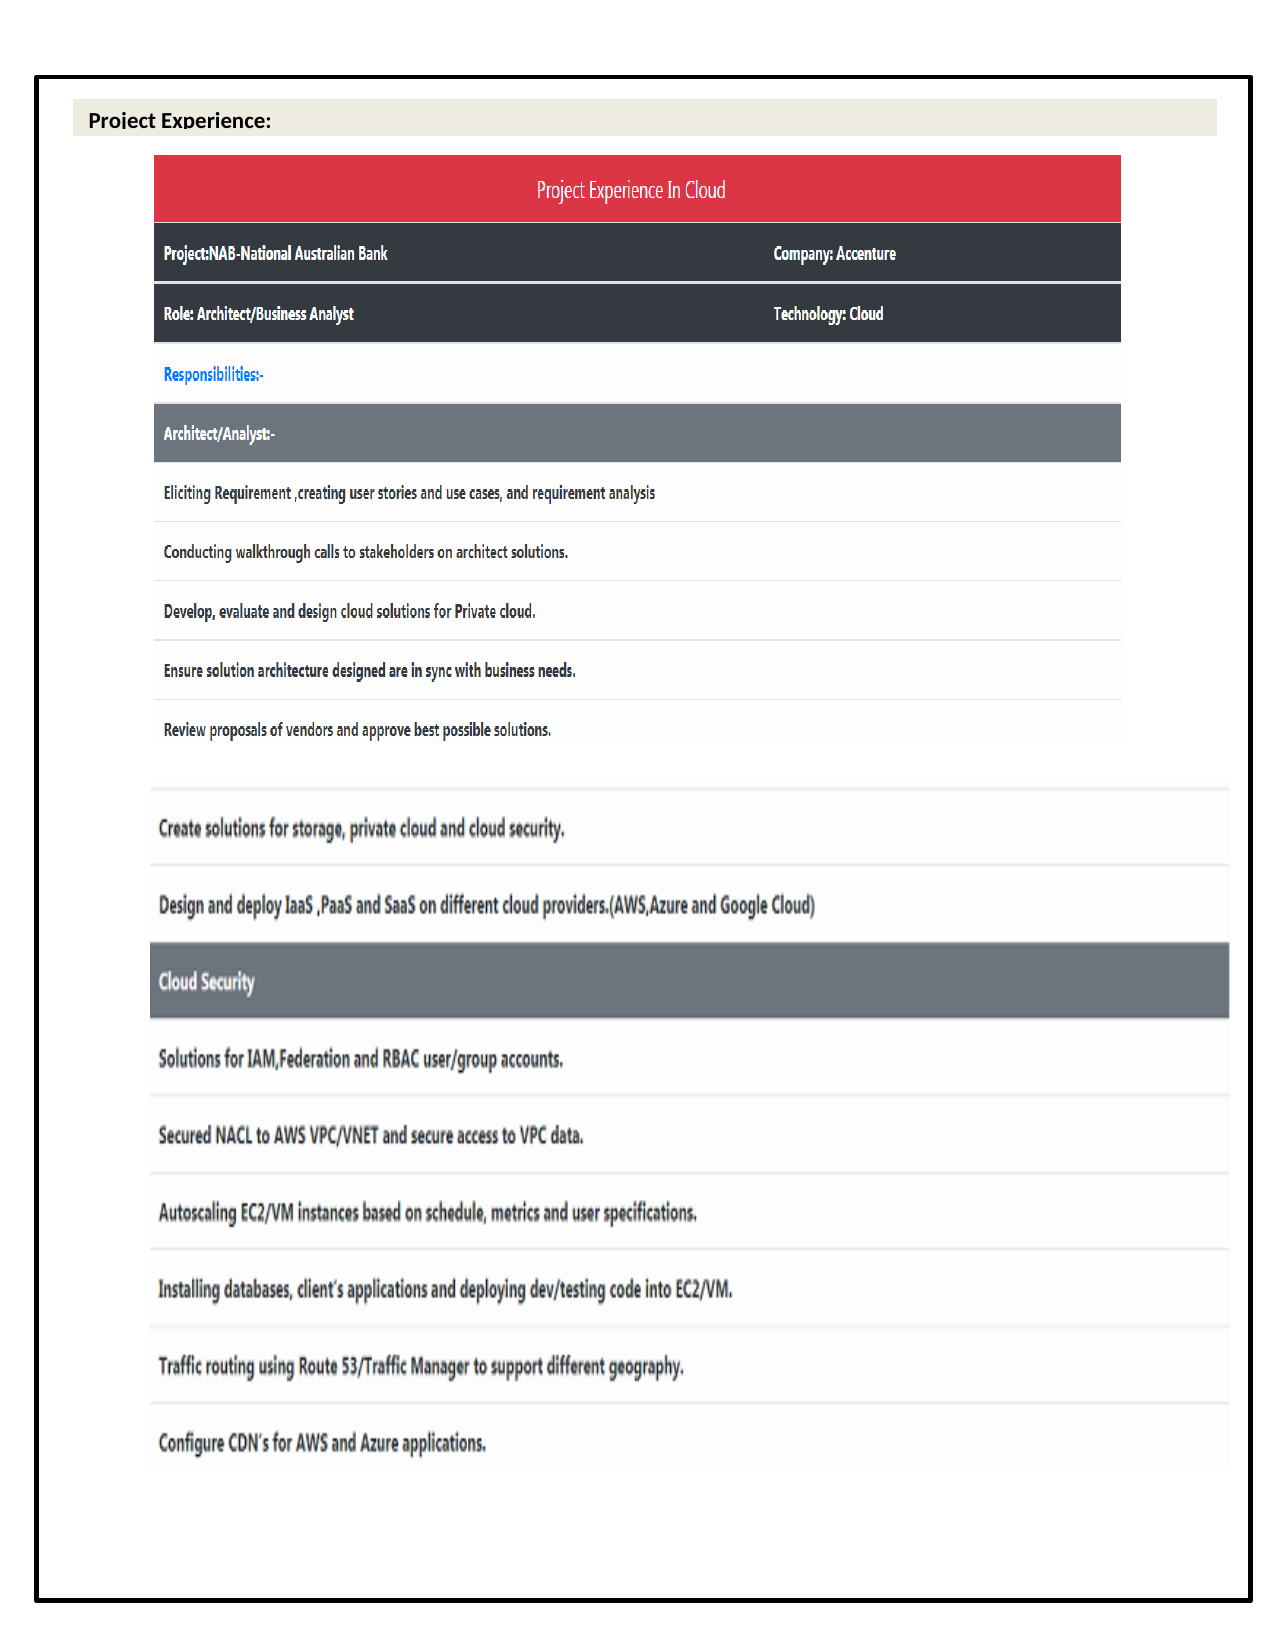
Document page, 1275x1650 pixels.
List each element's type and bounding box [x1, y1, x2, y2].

picture [150, 150, 1125, 745]
picture [150, 781, 1234, 1468]
